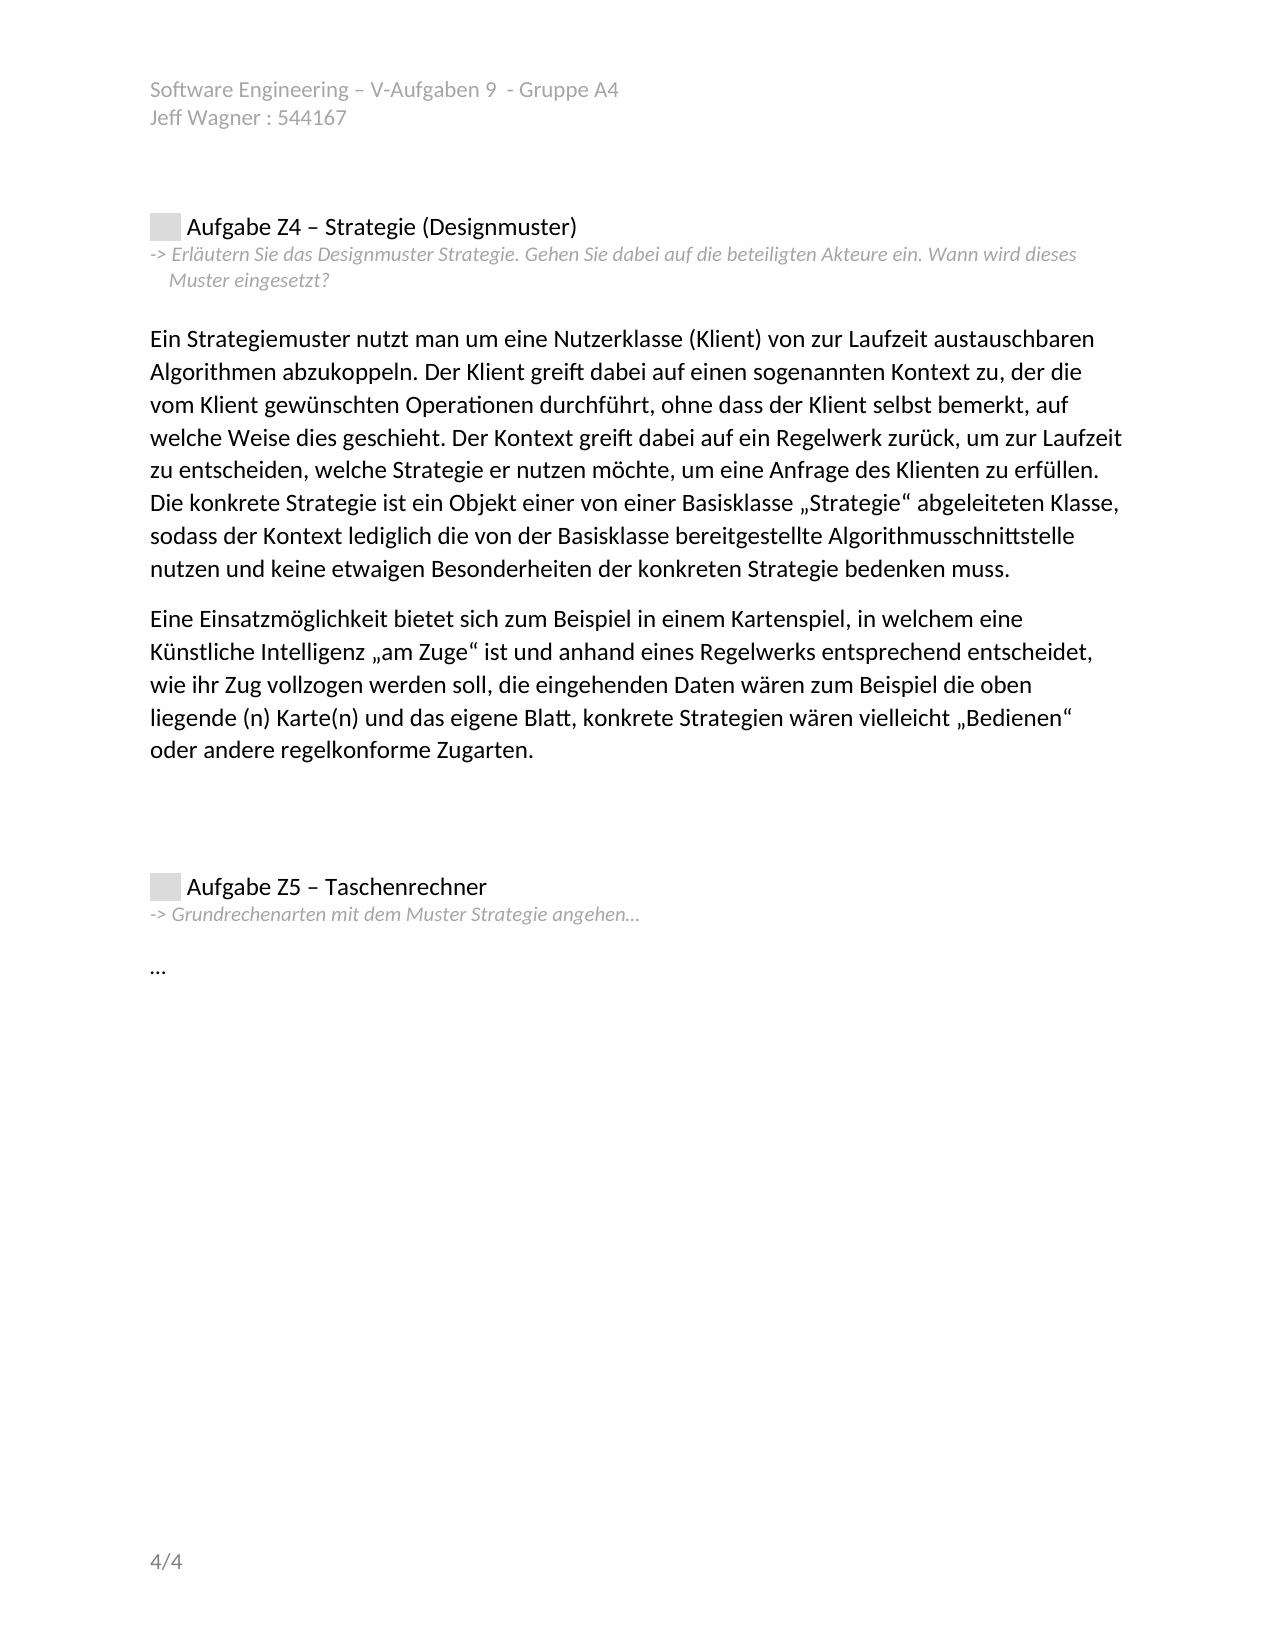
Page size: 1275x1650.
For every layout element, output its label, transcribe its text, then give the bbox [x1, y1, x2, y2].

text -> Erläutern Sie das Designmuster Strategie. Gehen Sie dabei auf die beteiligten Akteure ein. Wann wird dieses [150, 242, 1125, 267]
text Eine Einsatzmöglichkeit bietet sich zum Beispiel in einem Kartenspiel, in welchem eine Künstliche Intelligenz „am Zuge“ ist und anhand eines Regelwerks entsprechend entscheidet, wie ihr Zug vollzogen werden soll, die eingehenden Daten wären zum Beispiel die oben liegende (n) Karte(n) und das eigene Blatt, konkrete Strategien wären vielleicht „Bedienen“ oder andere regelkonforme Zugarten. [150, 603, 1125, 765]
text Aufgabe Z4 – Strategie (Designmuster) [150, 211, 1125, 242]
text Ein Strategiemuster nutzt man um eine Nutzerklasse (Klient) von zur Laufzeit austauschbaren Algorithmen abzukoppeln. Der Klient greift dabei auf einen sogenannten Kontext zu, der die vom Klient gewünschten Operationen durchführt, ohne dass der Klient selbst bemerkt, auf welche Weise dies geschieht. Der Kontext greift dabei auf ein Regelwerk zurück, um zur Laufzeit zu entscheiden, welche Strategie er nutzen möchte, um eine Anfrage des Klienten zu erfüllen. Die konkrete Strategie ist ein Objekt einer von einer Basisklasse „Strategie“ abgeleiteten Klasse, sodass der Kontext lediglich die von der Basisklasse bereitgestellte Algorithmusschnittstelle nutzen und keine etwaigen Besonderheiten der konkreten Strategie bedenken muss. [150, 323, 1125, 584]
text … [150, 927, 1125, 980]
text -> Grundrechenarten mit dem Muster Strategie angehen… [150, 901, 1125, 927]
text Aufgabe Z5 – Taschenrechner [150, 871, 1125, 901]
text Muster eingesetzt? [150, 267, 1125, 292]
